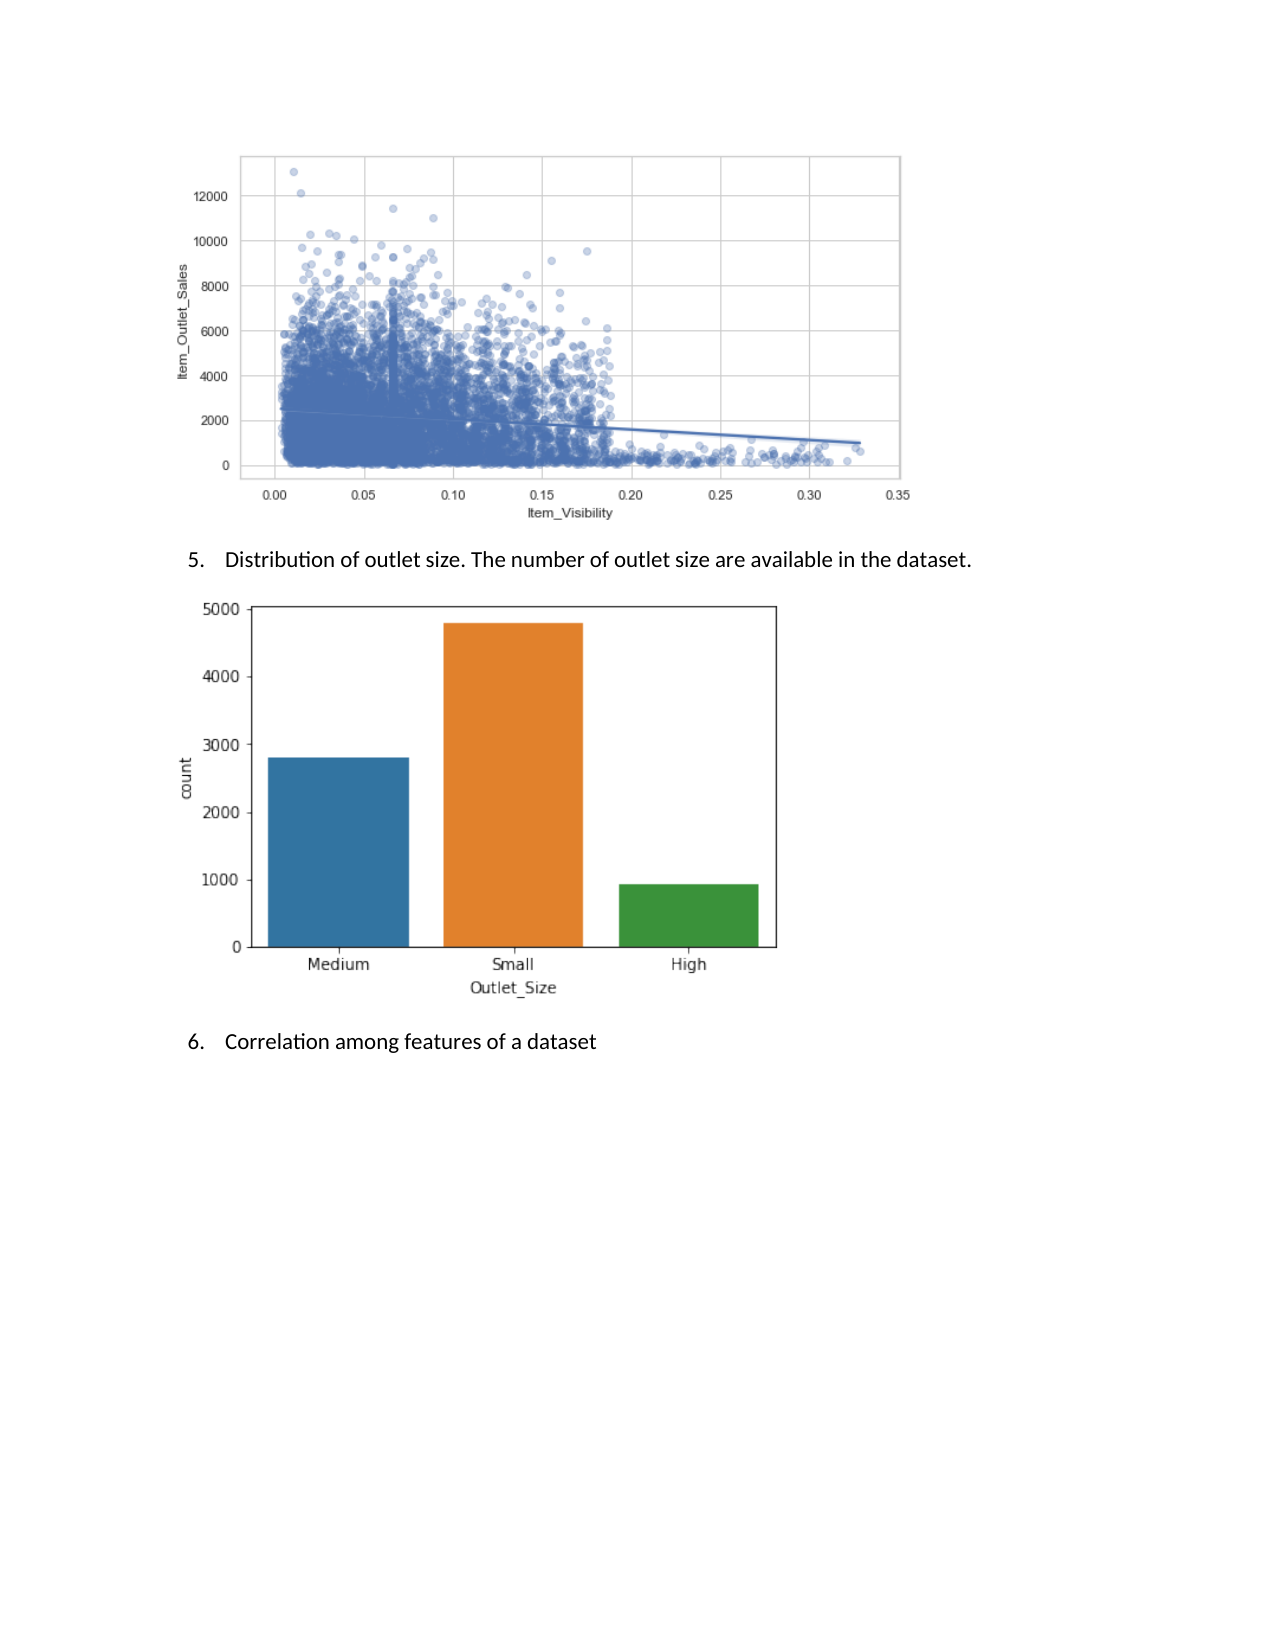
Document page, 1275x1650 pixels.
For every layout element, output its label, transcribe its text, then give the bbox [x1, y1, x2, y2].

list Distribution of outlet size. The number of outlet size are available in the dataset. [187, 545, 1125, 573]
list Correlation among features of a dataset [187, 1027, 1125, 1055]
